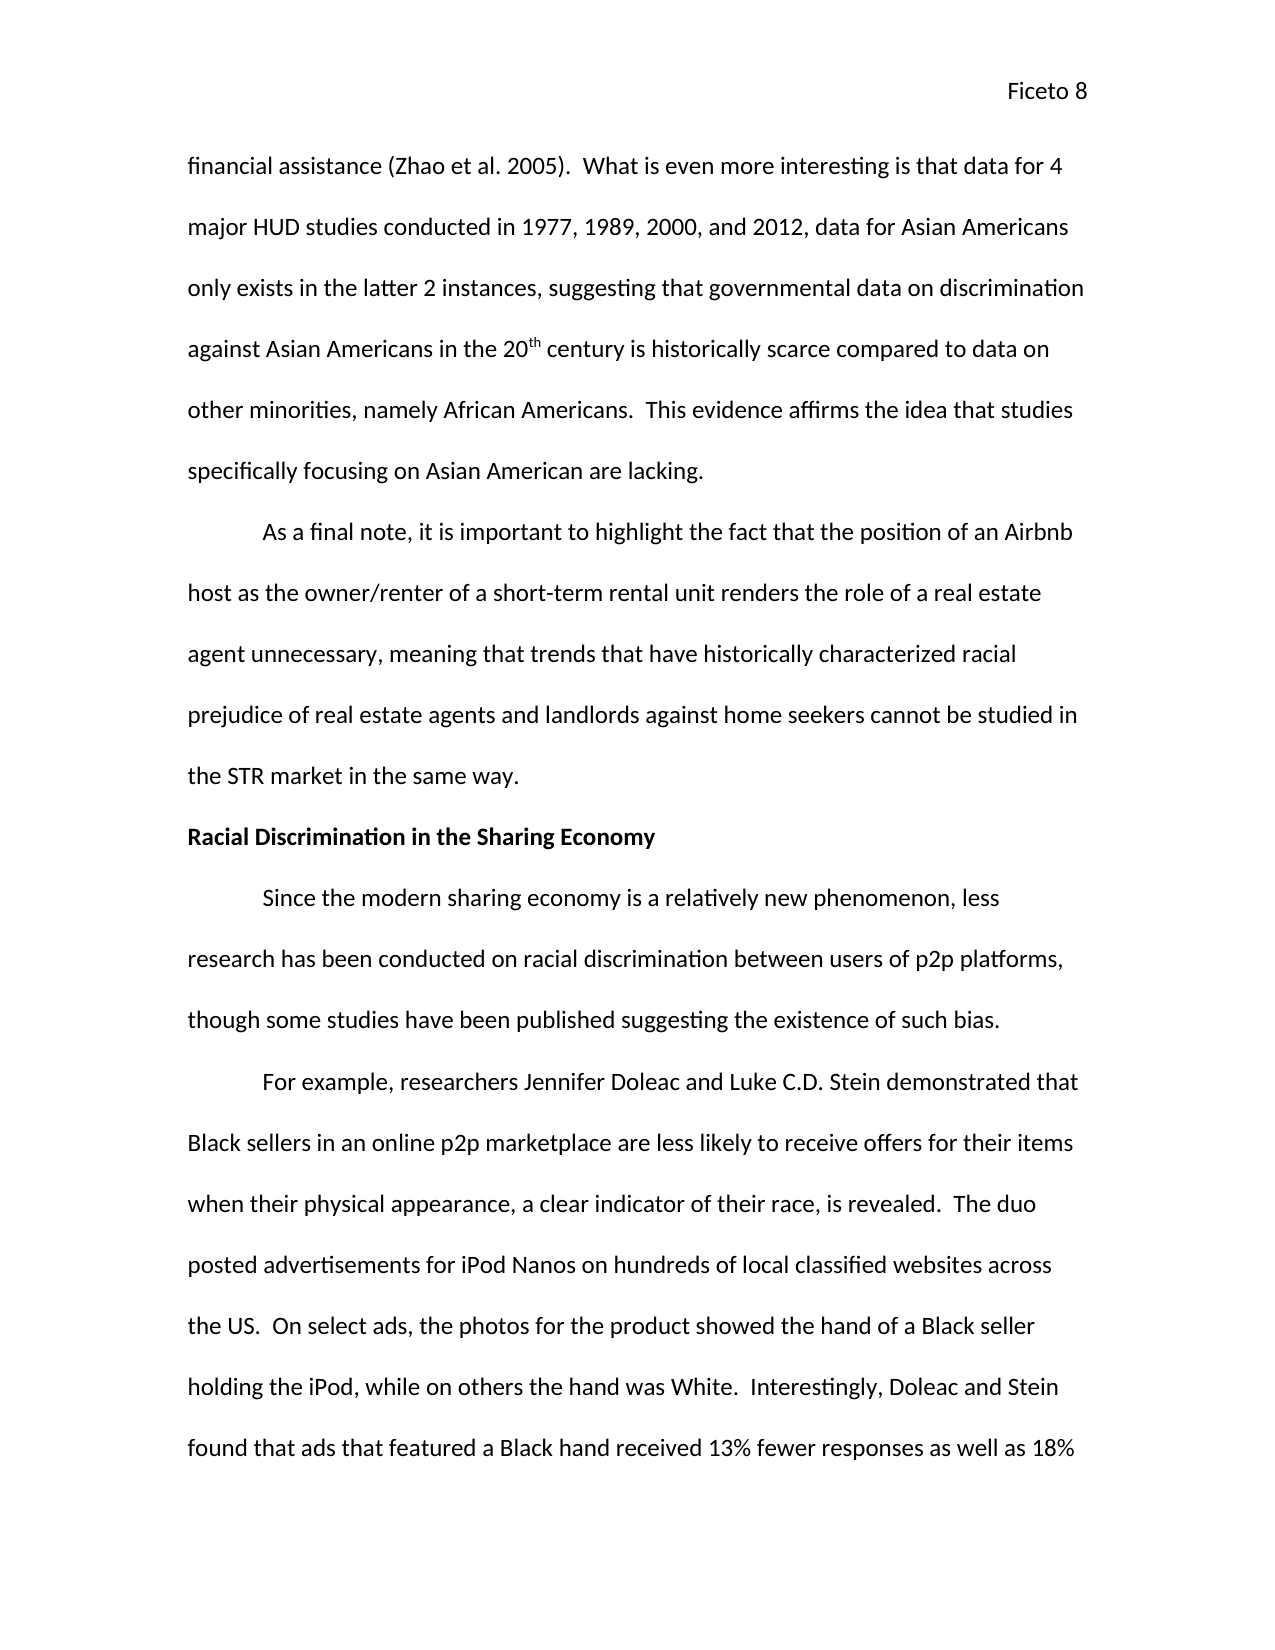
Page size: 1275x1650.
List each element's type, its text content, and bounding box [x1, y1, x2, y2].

text As a final note, it is important to highlight the fact that the position of an Airbnb host as the owner/renter of a short-term rental unit renders the role of a real estate agent unnecessary, meaning that trends that have historically characterized racial prejudice of real estate agents and landlords against home seekers cannot be studied in the STR market in the same way. [187, 516, 1087, 791]
text Since the modern sharing economy is a relatively new phenomenon, less research has been conducted on racial discrimination between users of p2p platforms, though some studies have been published suggesting the existence of such bias. [187, 882, 1087, 1035]
text Racial Discrimination in the Sharing Economy [187, 821, 1087, 852]
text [187, 1066, 1087, 1462]
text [187, 150, 1087, 486]
